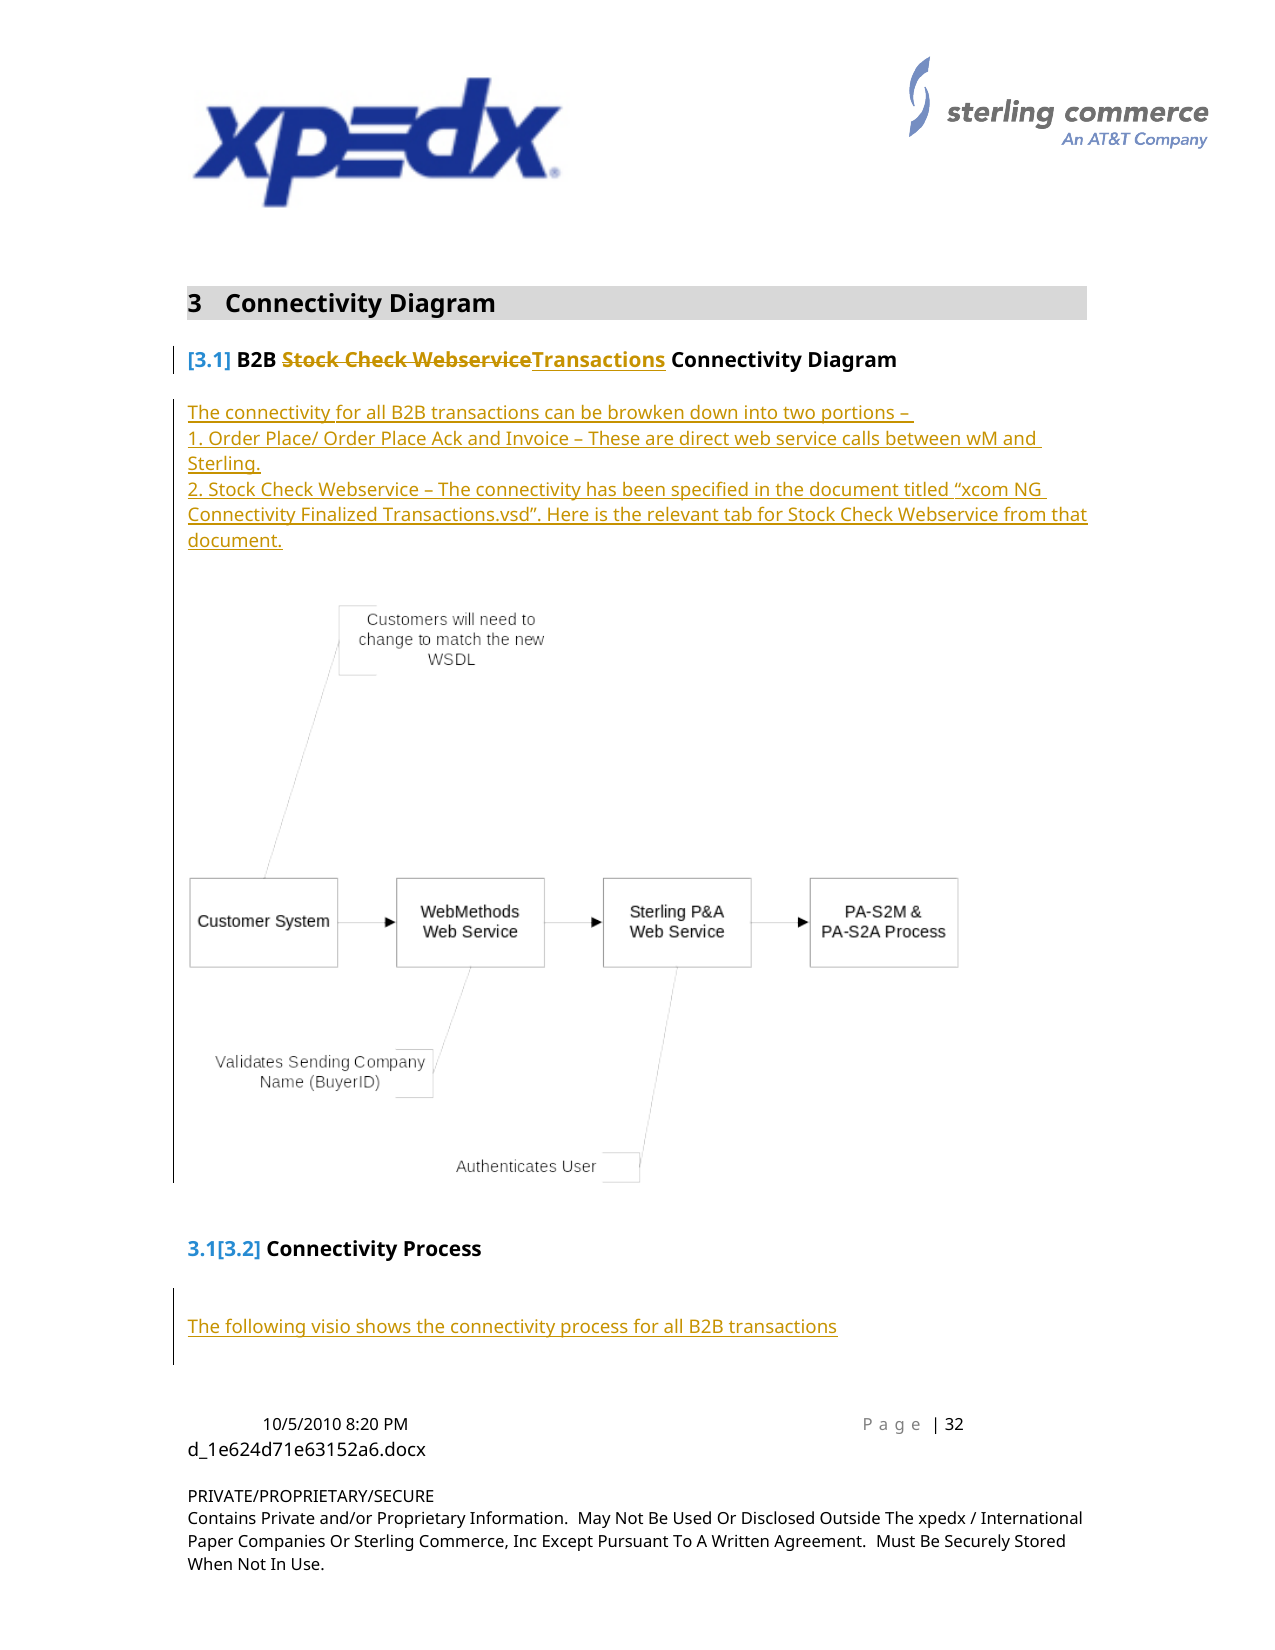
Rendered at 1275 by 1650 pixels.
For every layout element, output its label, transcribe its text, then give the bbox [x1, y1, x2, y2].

subtitle B2B Connectivity Diagram [187, 346, 1087, 374]
picture [908, 56, 1209, 149]
subtitle Connectivity Diagram [187, 286, 1087, 320]
subtitle Connectivity Process [187, 1234, 1087, 1263]
picture [187, 75, 600, 210]
